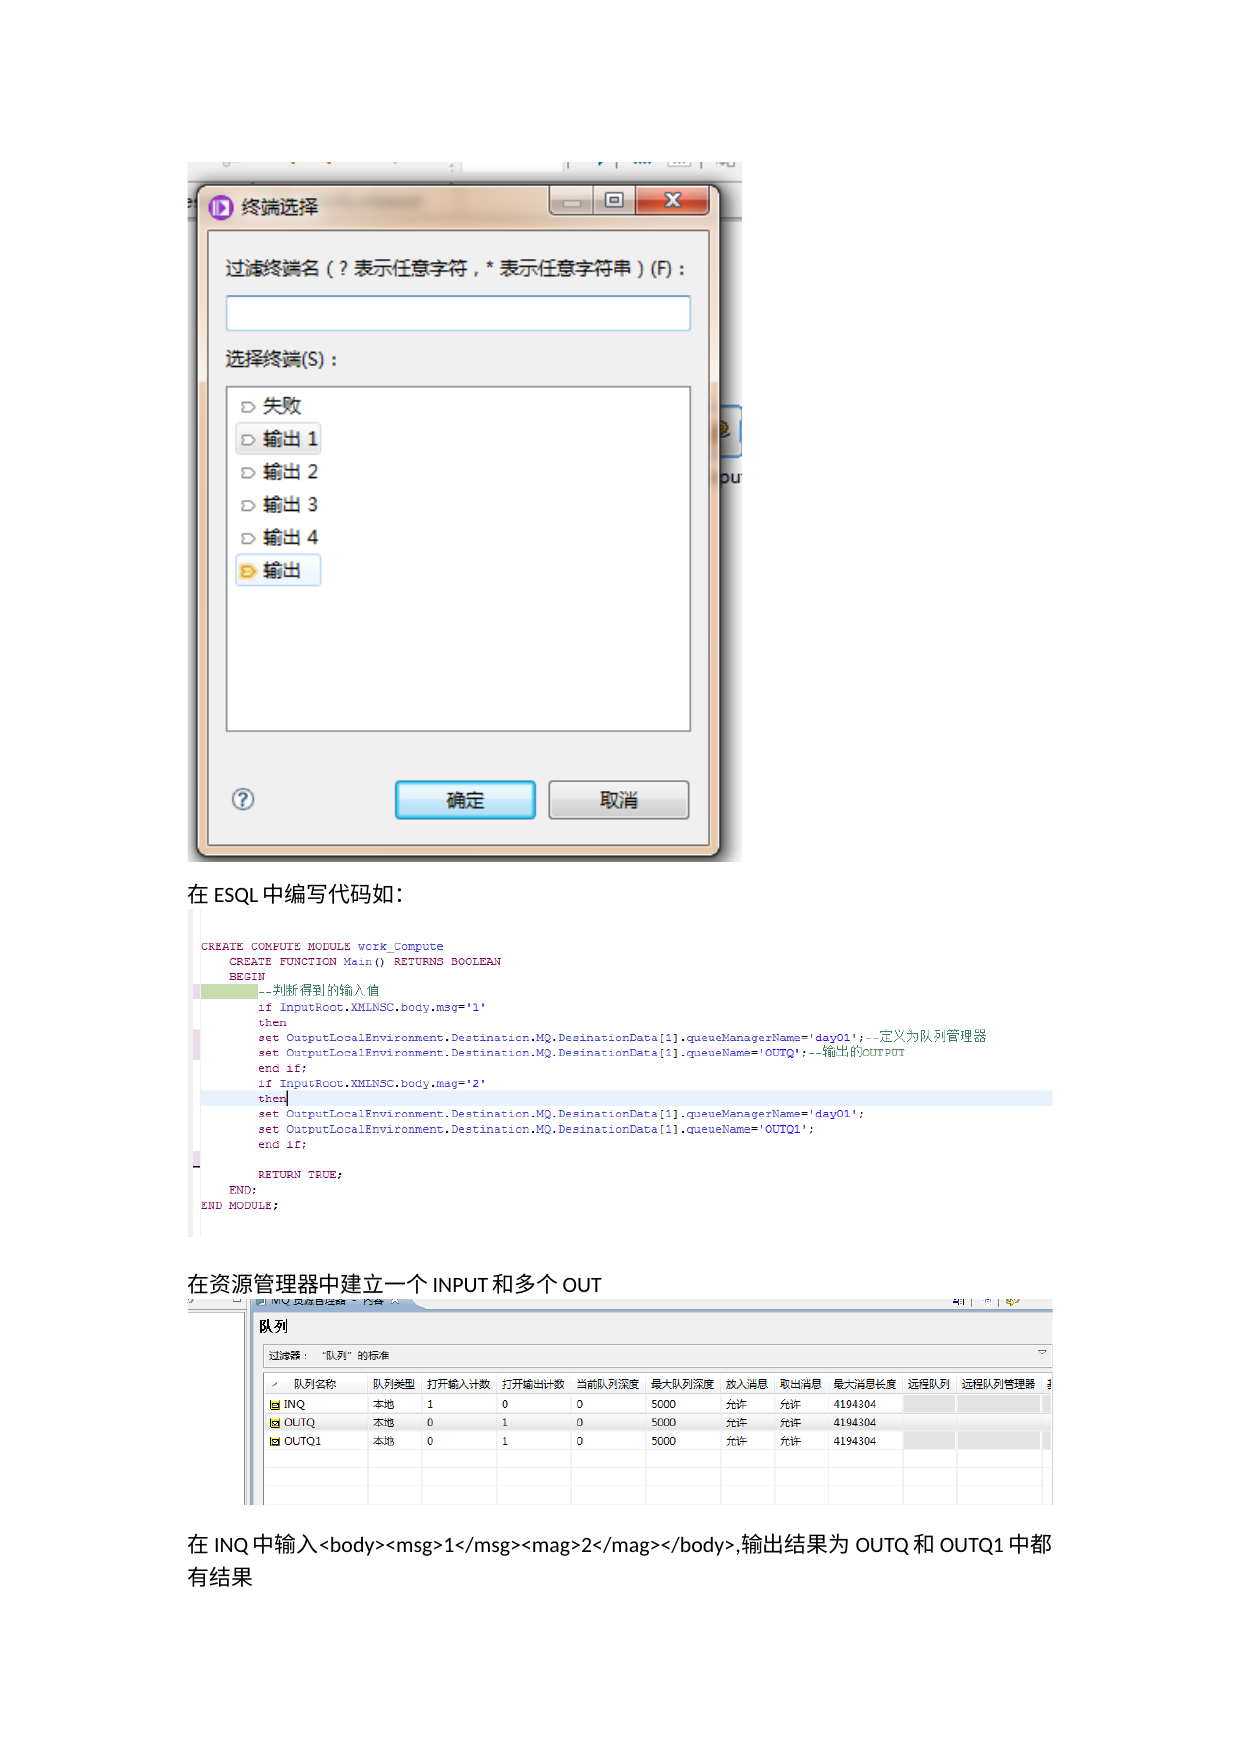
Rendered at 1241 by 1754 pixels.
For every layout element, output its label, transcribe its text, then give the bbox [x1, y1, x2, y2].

picture [187, 1299, 1053, 1505]
picture [187, 162, 743, 862]
text 在ESQL中编写代码如： [187, 877, 1053, 909]
text 在资源管理器中建立一个INPUT和多个OUT [187, 1267, 1053, 1299]
text 在INQ中输入<body><msg>1</msg><mag>2</mag></body>,输出结果为OUTQ和OUTQ1中都有结果 [187, 1527, 1053, 1592]
picture [187, 909, 1053, 1237]
